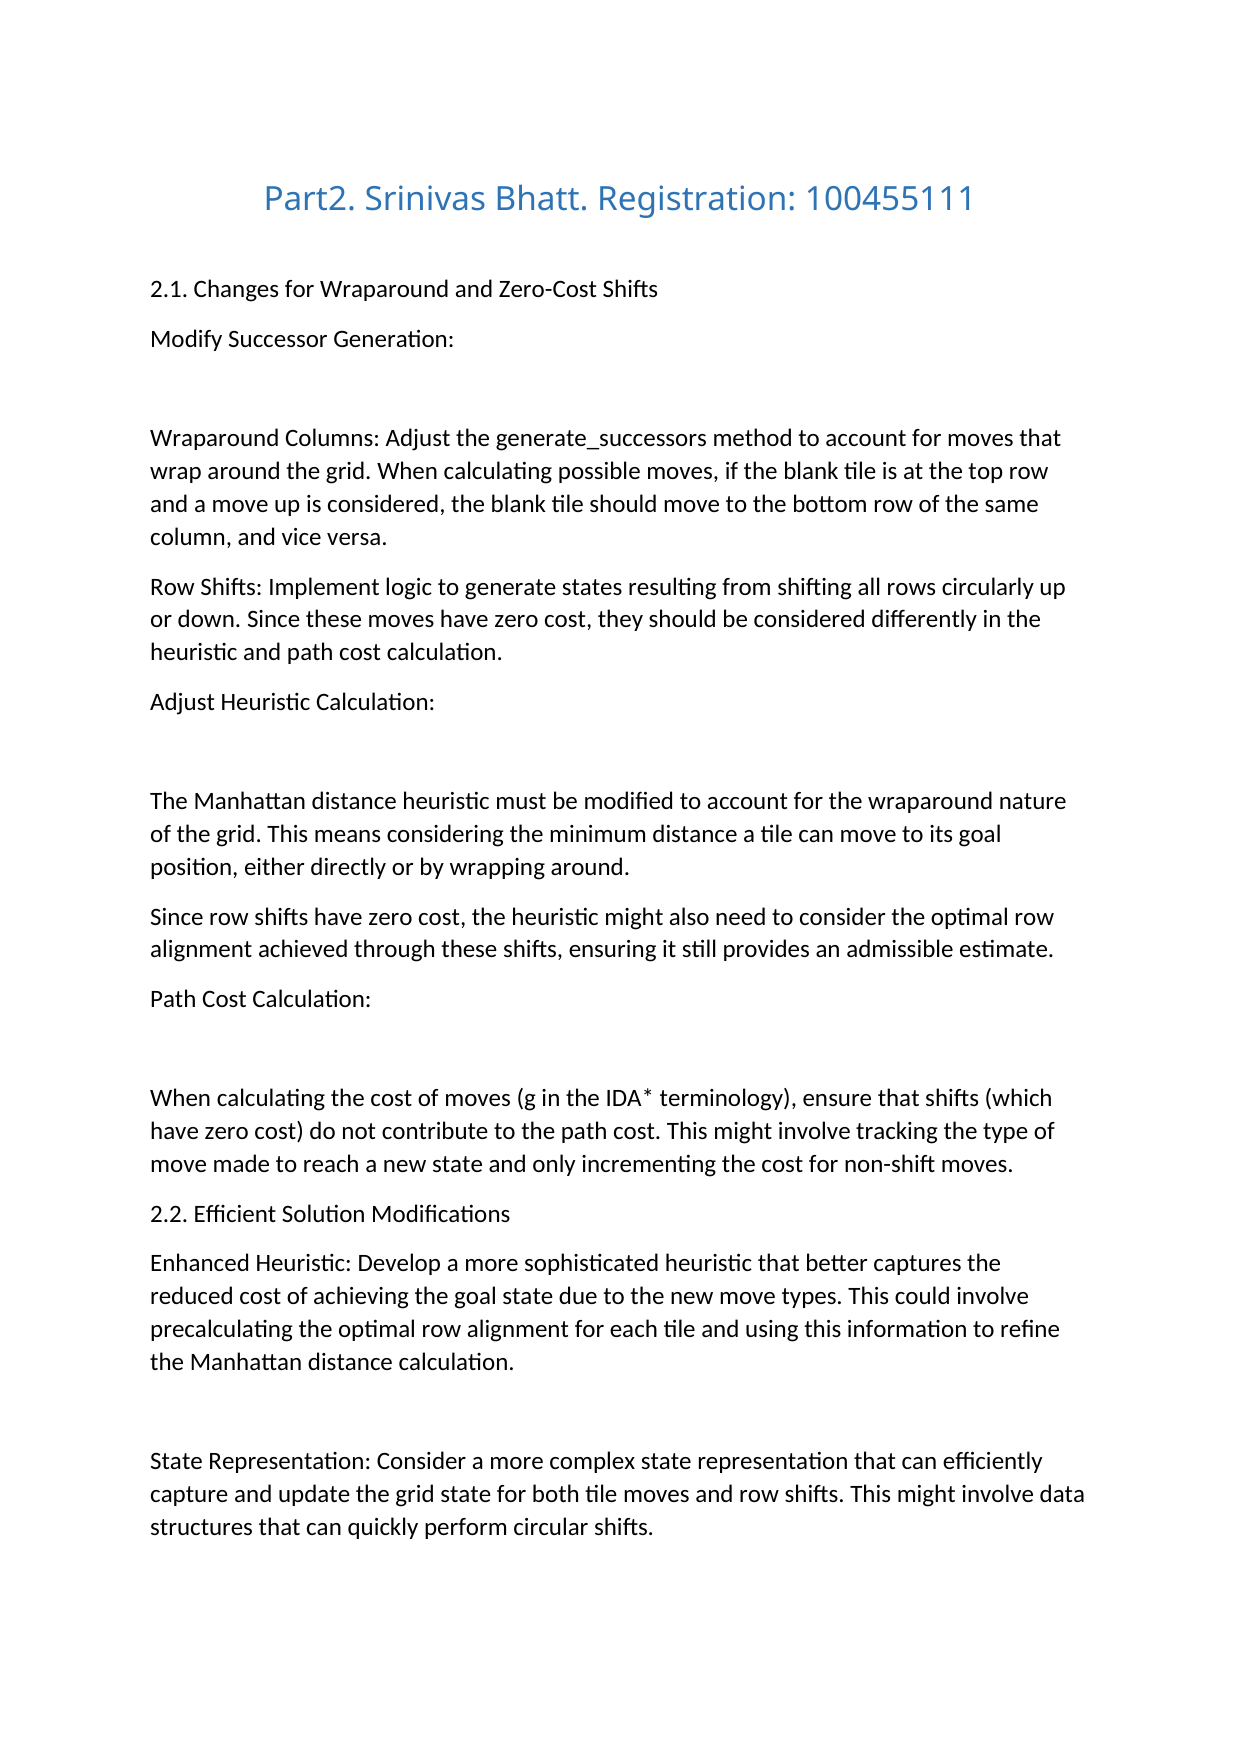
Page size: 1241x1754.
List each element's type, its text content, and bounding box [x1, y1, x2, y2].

subtitle Part2. Srinivas Bhatt. Registration: 100455111 [150, 175, 1090, 220]
text Modify Successor Generation: [150, 323, 1090, 354]
text Since row shifts have zero cost, the heuristic might also need to consider the optimal row alignment achieved through these shifts, ensuring it still provides an admissible estimate. [150, 901, 1090, 964]
text The Manhattan distance heuristic must be modified to account for the wraparound nature of the grid. This means considering the minimum distance a tile can move to its goal position, either directly or by wrapping around. [150, 785, 1090, 882]
text State Representation: Consider a more complex state representation that can efficiently capture and update the grid state for both tile moves and row shifts. This might involve data structures that can quickly perform circular shifts. [150, 1445, 1090, 1542]
text 2.1. Changes for Wraparound and Zero-Cost Shifts [150, 273, 1090, 304]
text Wraparound Columns: Adjust the generate_successors method to account for moves that wrap around the grid. When calculating possible moves, if the blank tile is at the top row and a move up is considered, the blank tile should move to the bottom row of the same column, and vice versa. [150, 422, 1090, 552]
text Adjust Heuristic Calculation: [150, 686, 1090, 717]
text Row Shifts: Implement logic to generate states resulting from shifting all rows circularly up or down. Since these moves have zero cost, they should be considered differently in the heuristic and path cost calculation. [150, 571, 1090, 667]
text When calculating the cost of moves (g in the IDA* terminology), ensure that shifts (which have zero cost) do not contribute to the path cost. This might involve tracking the type of move made to reach a new state and only incrementing the cost for non-shift moves. [150, 1082, 1090, 1179]
text 2.2. Efficient Solution Modifications [150, 1198, 1090, 1228]
text Enhanced Heuristic: Develop a more sophisticated heuristic that better captures the reduced cost of achieving the goal state due to the new move types. This could involve precalculating the optimal row alignment for each tile and using this information to refine the Manhattan distance calculation. [150, 1247, 1090, 1377]
text Path Cost Calculation: [150, 983, 1090, 1014]
